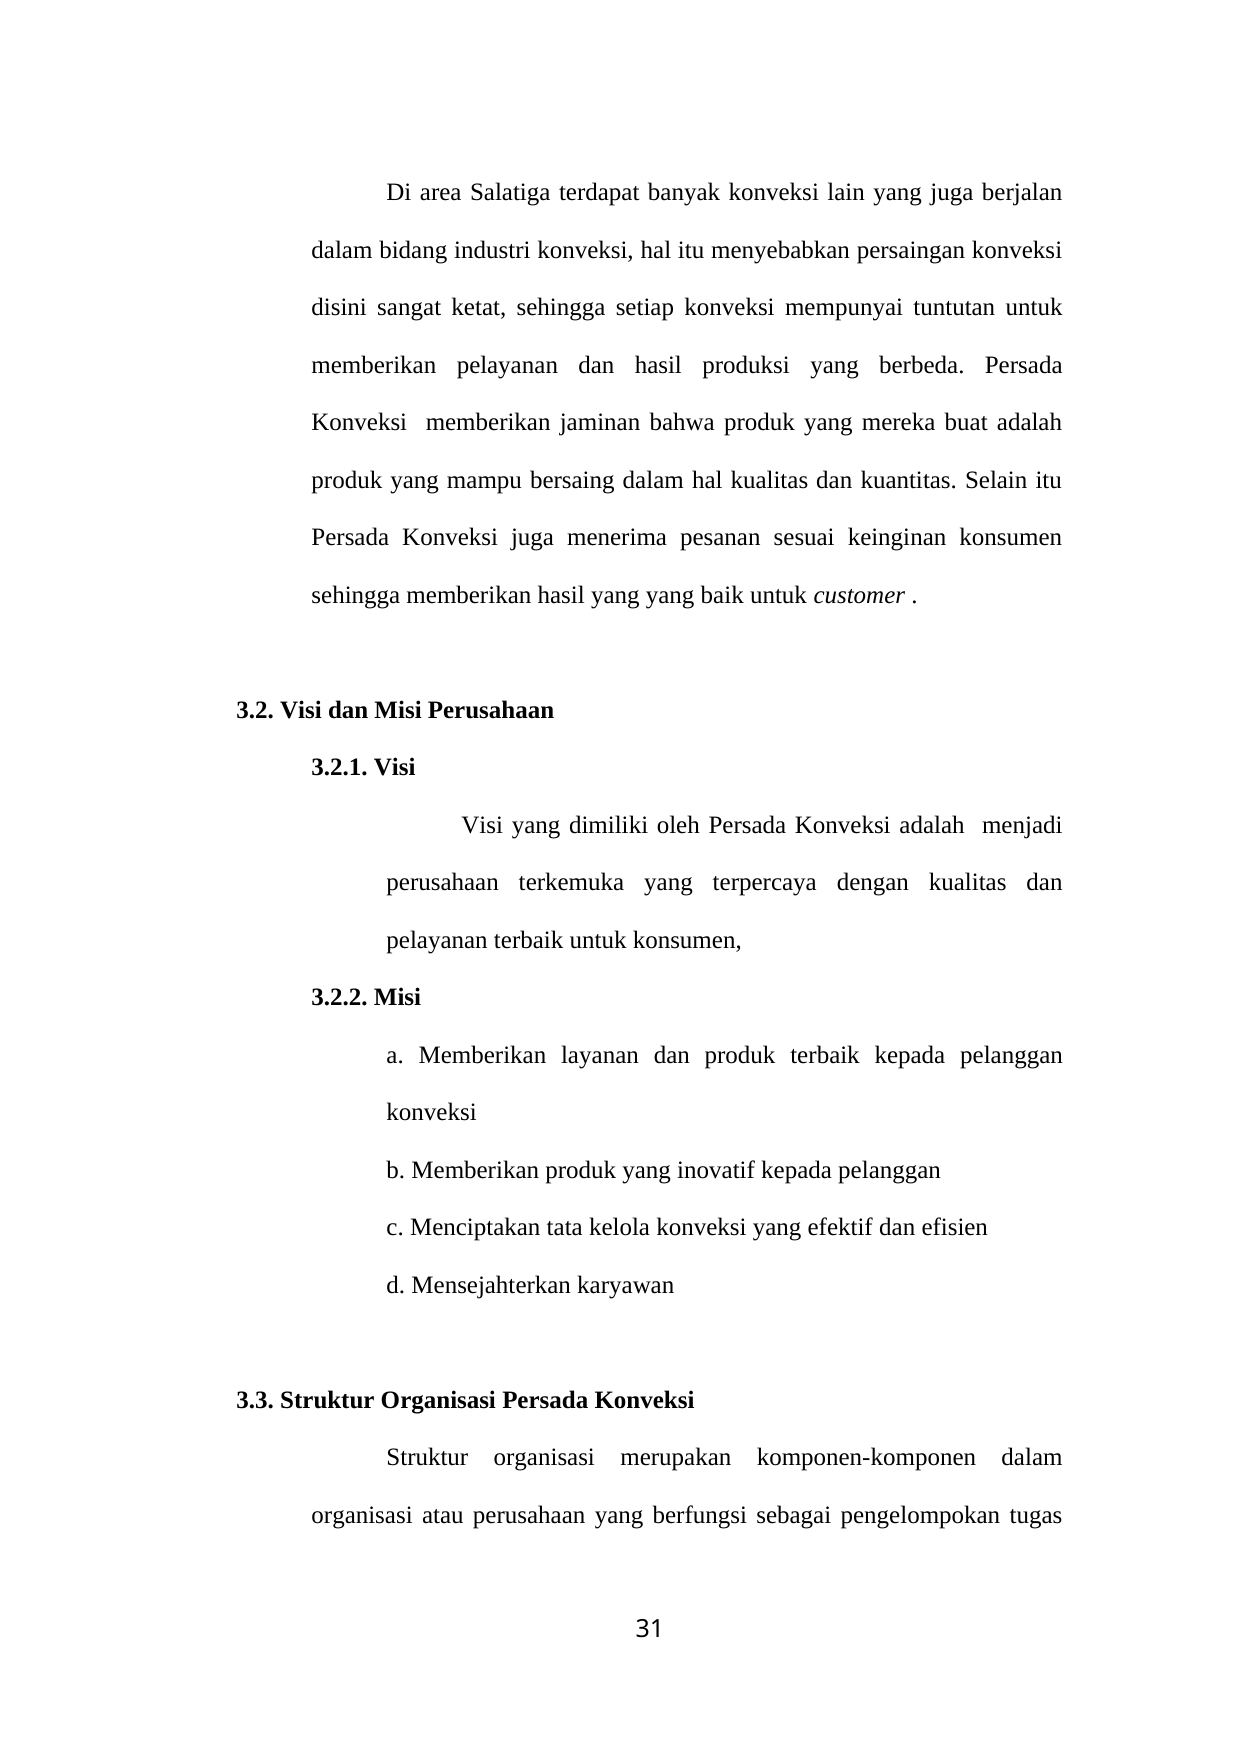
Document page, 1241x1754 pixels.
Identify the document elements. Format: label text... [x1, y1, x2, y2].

text 3.2.2. Misi [236, 982, 1063, 1011]
text 3.2. Visi dan Misi Perusahaan [236, 695, 1063, 723]
text Di area Salatiga terdapat banyak konveksi lain yang juga berjalan dalam bidang industri konveksi, hal itu menyebabkan persaingan konveksi disini sangat ketat, sehingga setiap konveksi mempunyai tuntutan untuk memberikan pelayanan dan hasil produksi yang berbeda. Persada Konveksi memberikan jaminan bahwa produk yang mereka buat adalah produk yang mampu bersaing dalam hal kualitas dan kuantitas. Selain itu Persada Konveksi juga menerima pesanan sesuai keinginan konsumen sehingga memberikan hasil yang yang baik untuk customer . [311, 177, 1063, 608]
text c. Menciptakan tata kelola konveksi yang efektif dan efisien [311, 1212, 1063, 1241]
text Visi yang dimiliki oleh Persada Konveksi adalah menjadi perusahaan terkemuka yang terpercaya dengan kualitas dan pelayanan terbaik untuk konsumen, [386, 810, 1063, 953]
text b. Memberikan produk yang inovatif kepada pelanggan [311, 1155, 1063, 1183]
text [311, 1442, 1063, 1528]
text a. Memberikan layanan dan produk terbaik kepada pelanggan konveksi [386, 1040, 1063, 1126]
text 3.3. Struktur Organisasi Persada Konveksi [236, 1385, 1063, 1413]
text 3.2.1. Visi [311, 752, 1063, 781]
text d. Mensejahterkan karyawan [311, 1270, 1063, 1298]
